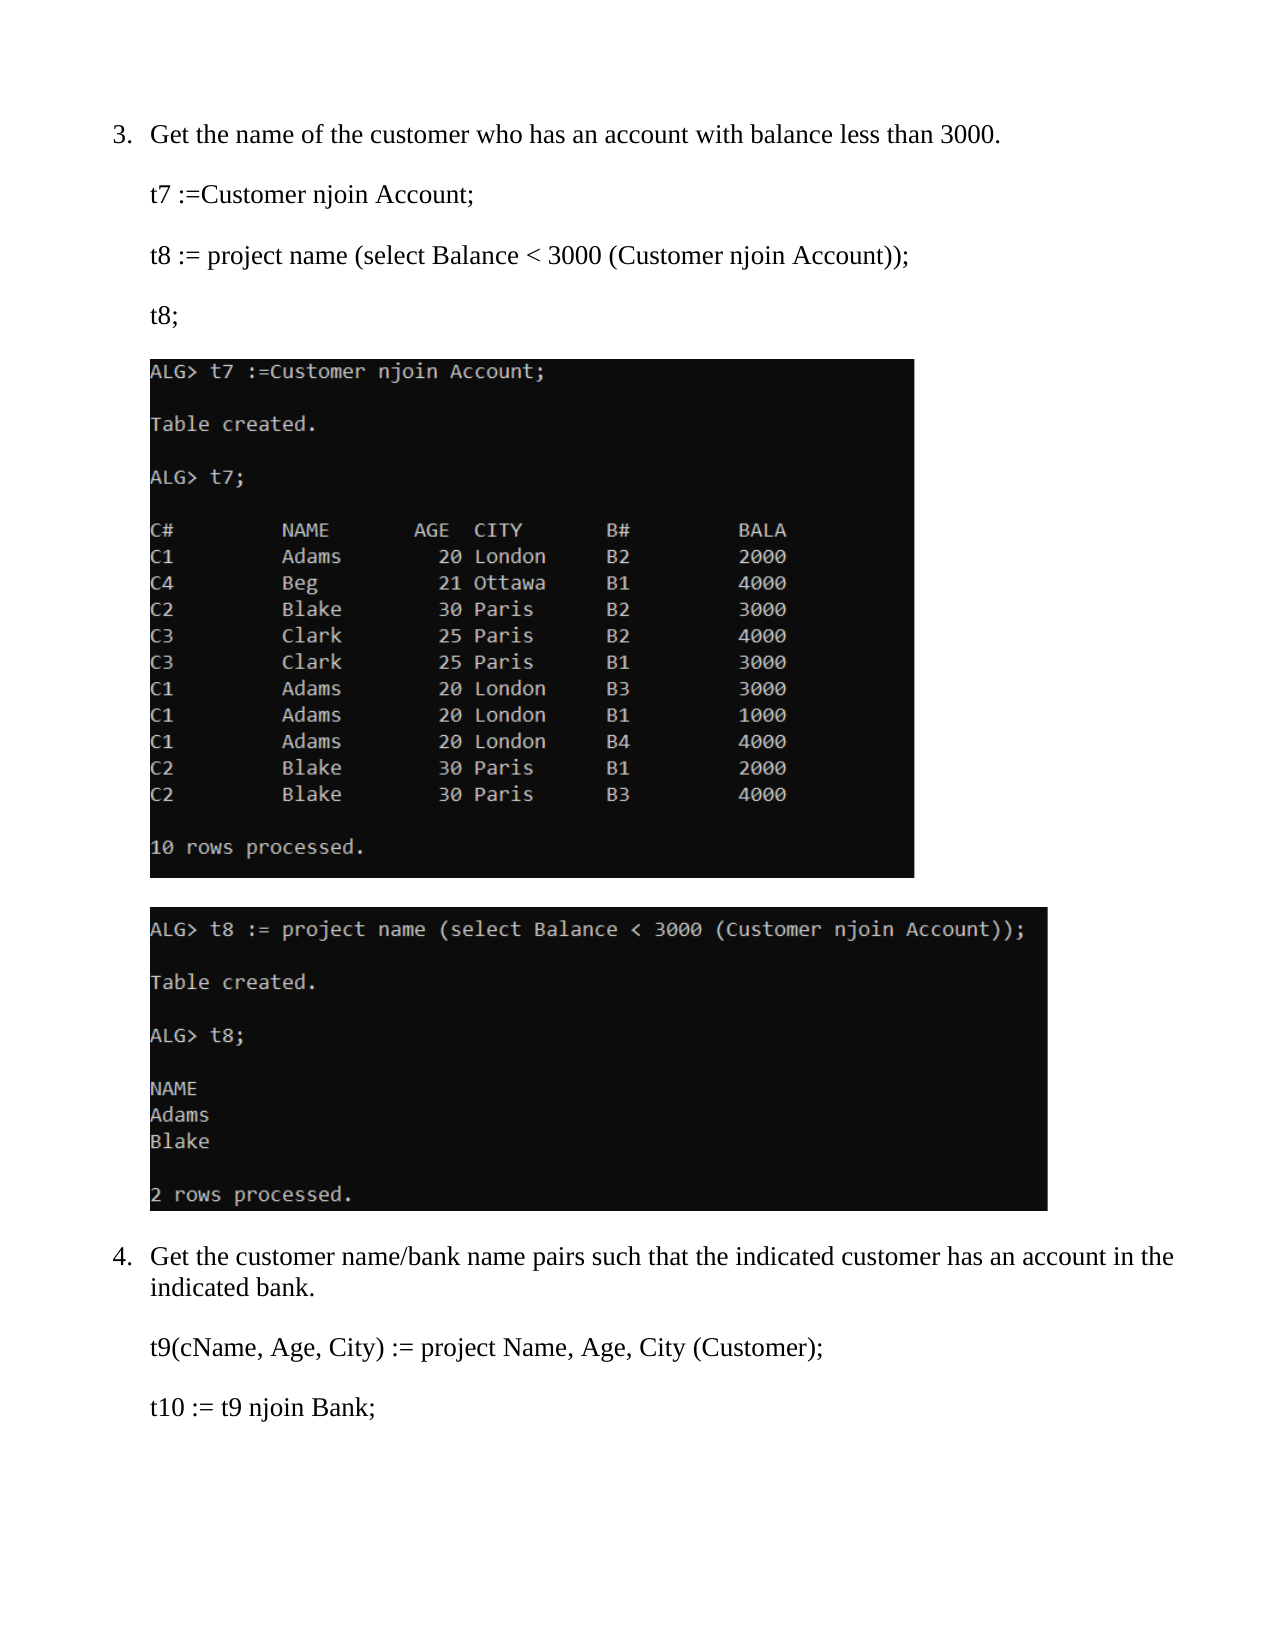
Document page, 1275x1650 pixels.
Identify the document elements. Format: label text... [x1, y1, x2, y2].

list Get the customer name/bank name pairs such that the indicated customer has an account in the indicated bank. [112, 1240, 1200, 1302]
text t9(cName, Age, City) := project Name, Age, City (Customer); [150, 1331, 1200, 1362]
text t7 :=Customer njoin Account; [150, 178, 1200, 209]
text t10 := t9 njoin Bank; [150, 1392, 1200, 1423]
list Get the name of the customer who has an account with balance less than 3000. [112, 118, 1200, 149]
picture [150, 359, 915, 878]
text t8 := project name (select Balance < 3000 (Customer njoin Account)); [150, 239, 1200, 270]
picture [150, 907, 1048, 1211]
text t8; [150, 299, 1200, 330]
